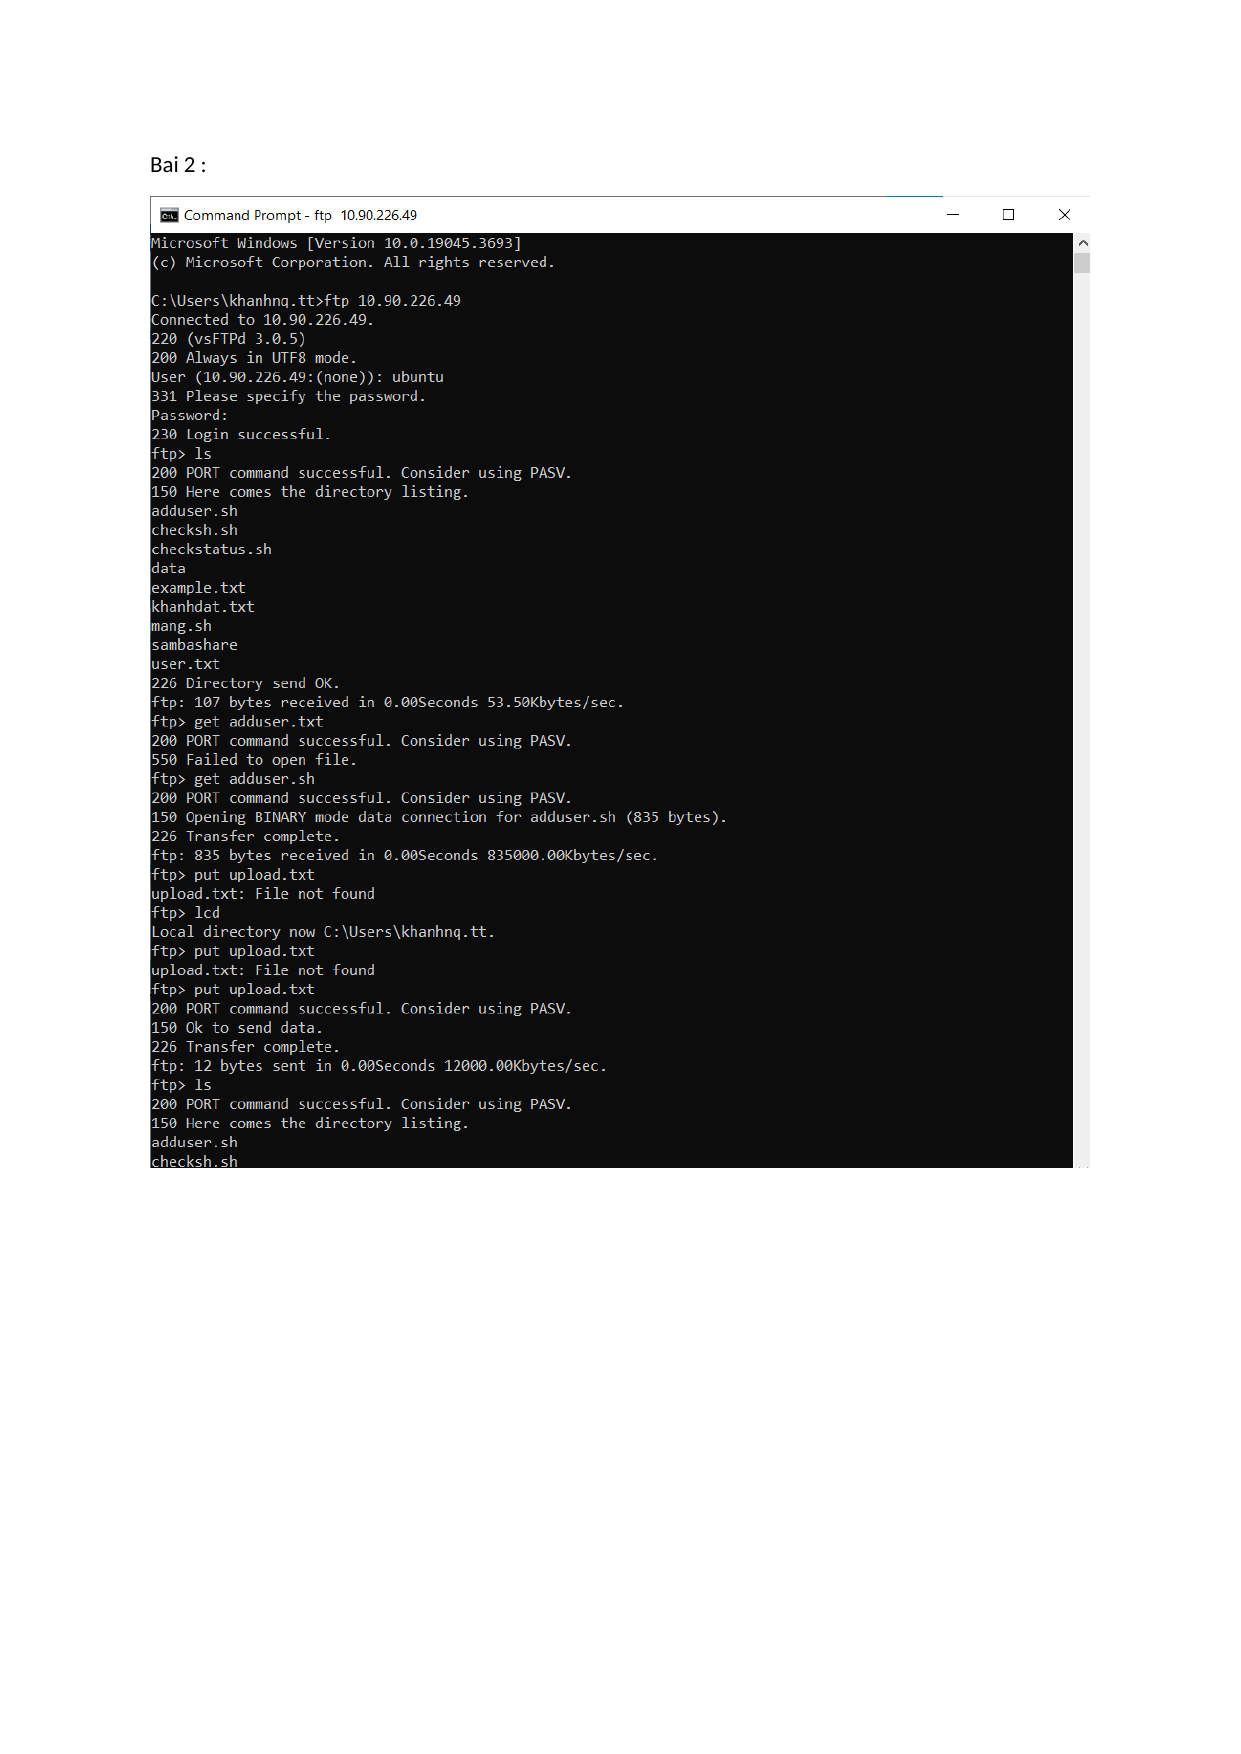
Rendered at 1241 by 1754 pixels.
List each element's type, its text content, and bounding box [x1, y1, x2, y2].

picture [150, 196, 1091, 1168]
text Bai 2 : [150, 150, 1090, 178]
